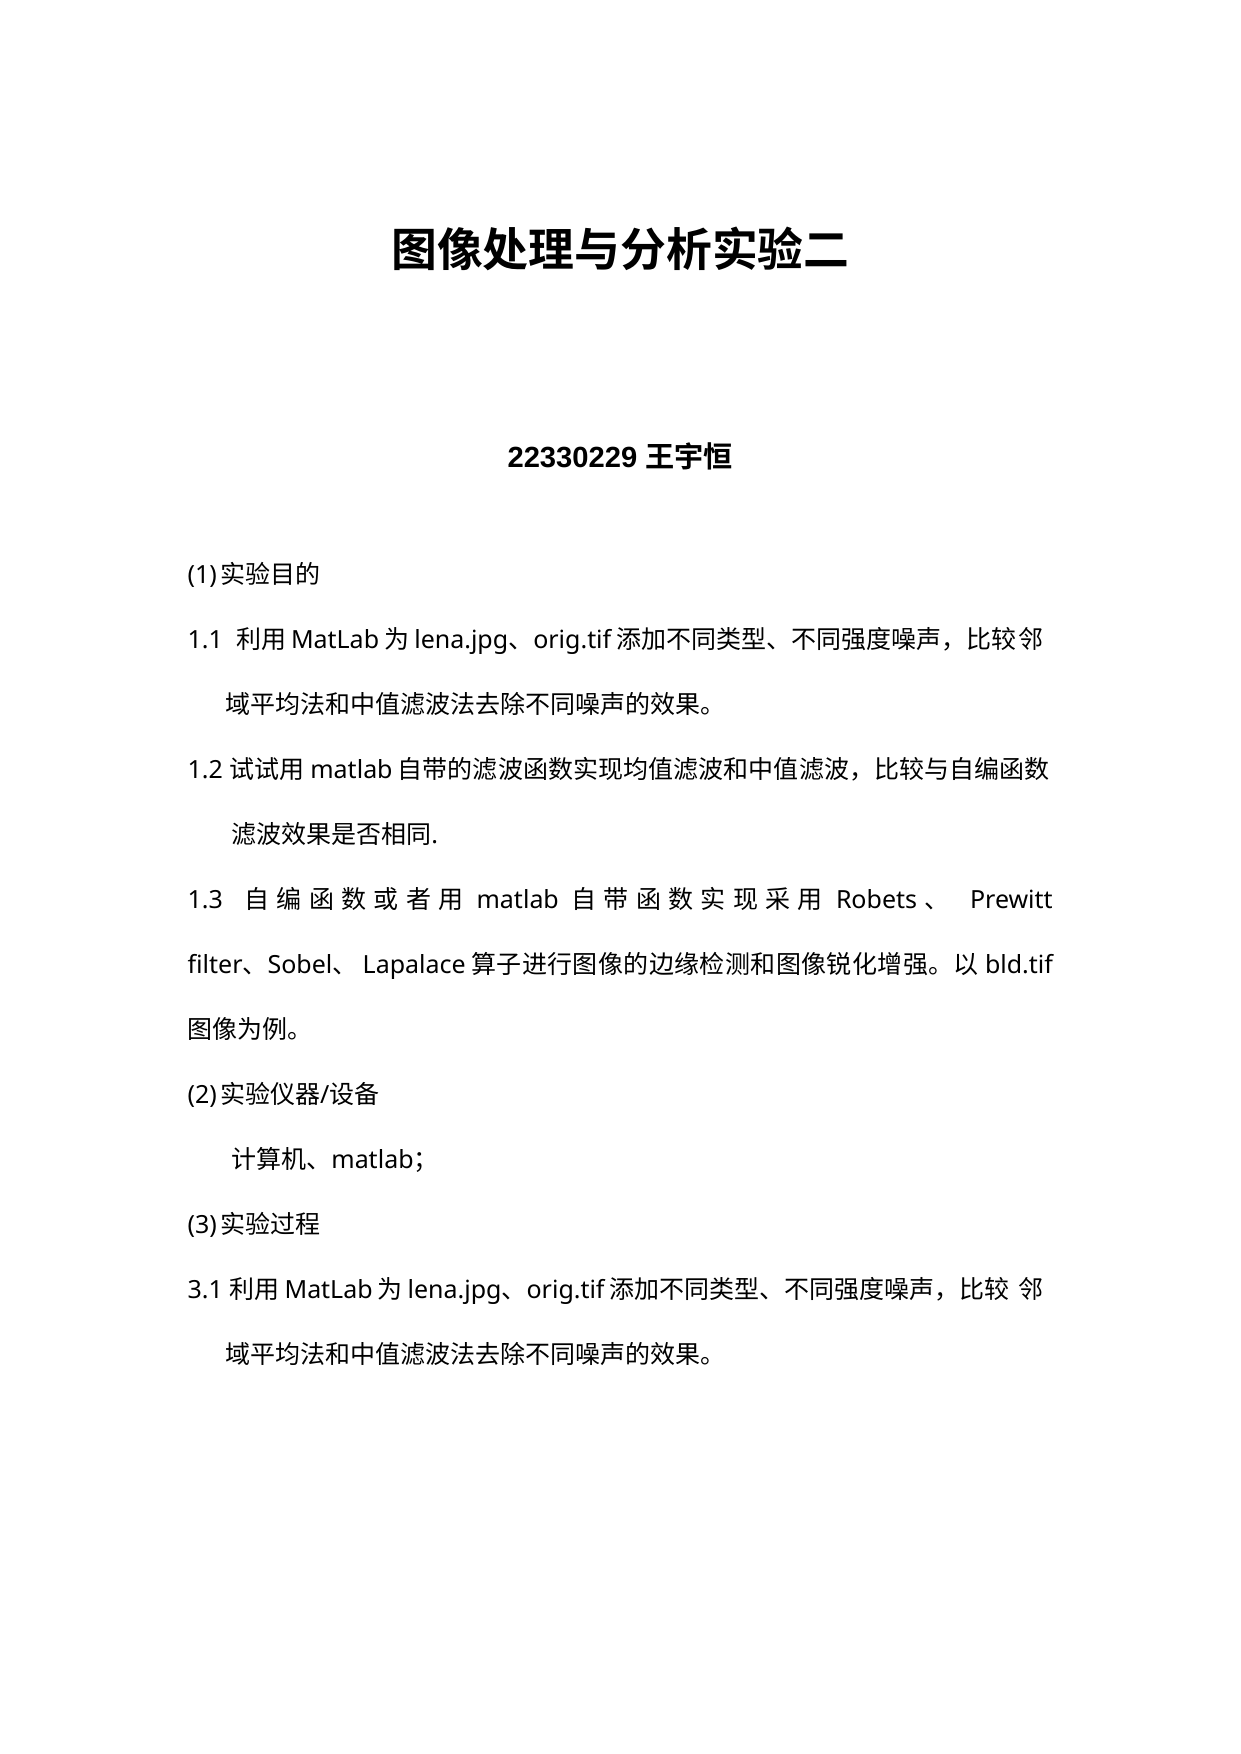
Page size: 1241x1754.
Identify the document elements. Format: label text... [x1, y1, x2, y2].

list 计算机、matlab； [187, 1126, 1053, 1191]
list 1.1 利用MatLab为lena.jpg、orig.tif添加不同类型、不同强度噪声，比较 邻域平均法和中值滤波法去除不同噪声的效果。 [187, 606, 1053, 736]
list 1.2 试试用matlab自带的滤波函数实现均值滤波和中值滤波，比较与自编函数 滤波效果是否相同. [187, 736, 1053, 866]
list 实验过程 [187, 1191, 1053, 1256]
list 实验仪器/设备 [187, 1061, 1053, 1126]
list 3.1 利用MatLab为lena.jpg、orig.tif添加不同类型、不同强度噪声，比较 邻域平均法和中值滤波法去除不同噪声的效果。 [187, 1256, 1053, 1386]
list 1.3 自编函数或者用matlab自带函数实现采用Robets、 Prewitt filter、Sobel、 Lapalace算子进行图像的边缘检测和图像锐化增强。以bld.tif图像为例。 [187, 866, 1053, 1061]
subtitle 22330229 王宇恒 [187, 422, 1053, 487]
subtitle 图像处理与分析实验二 [187, 197, 1053, 295]
list 实验目的 [187, 541, 1053, 606]
